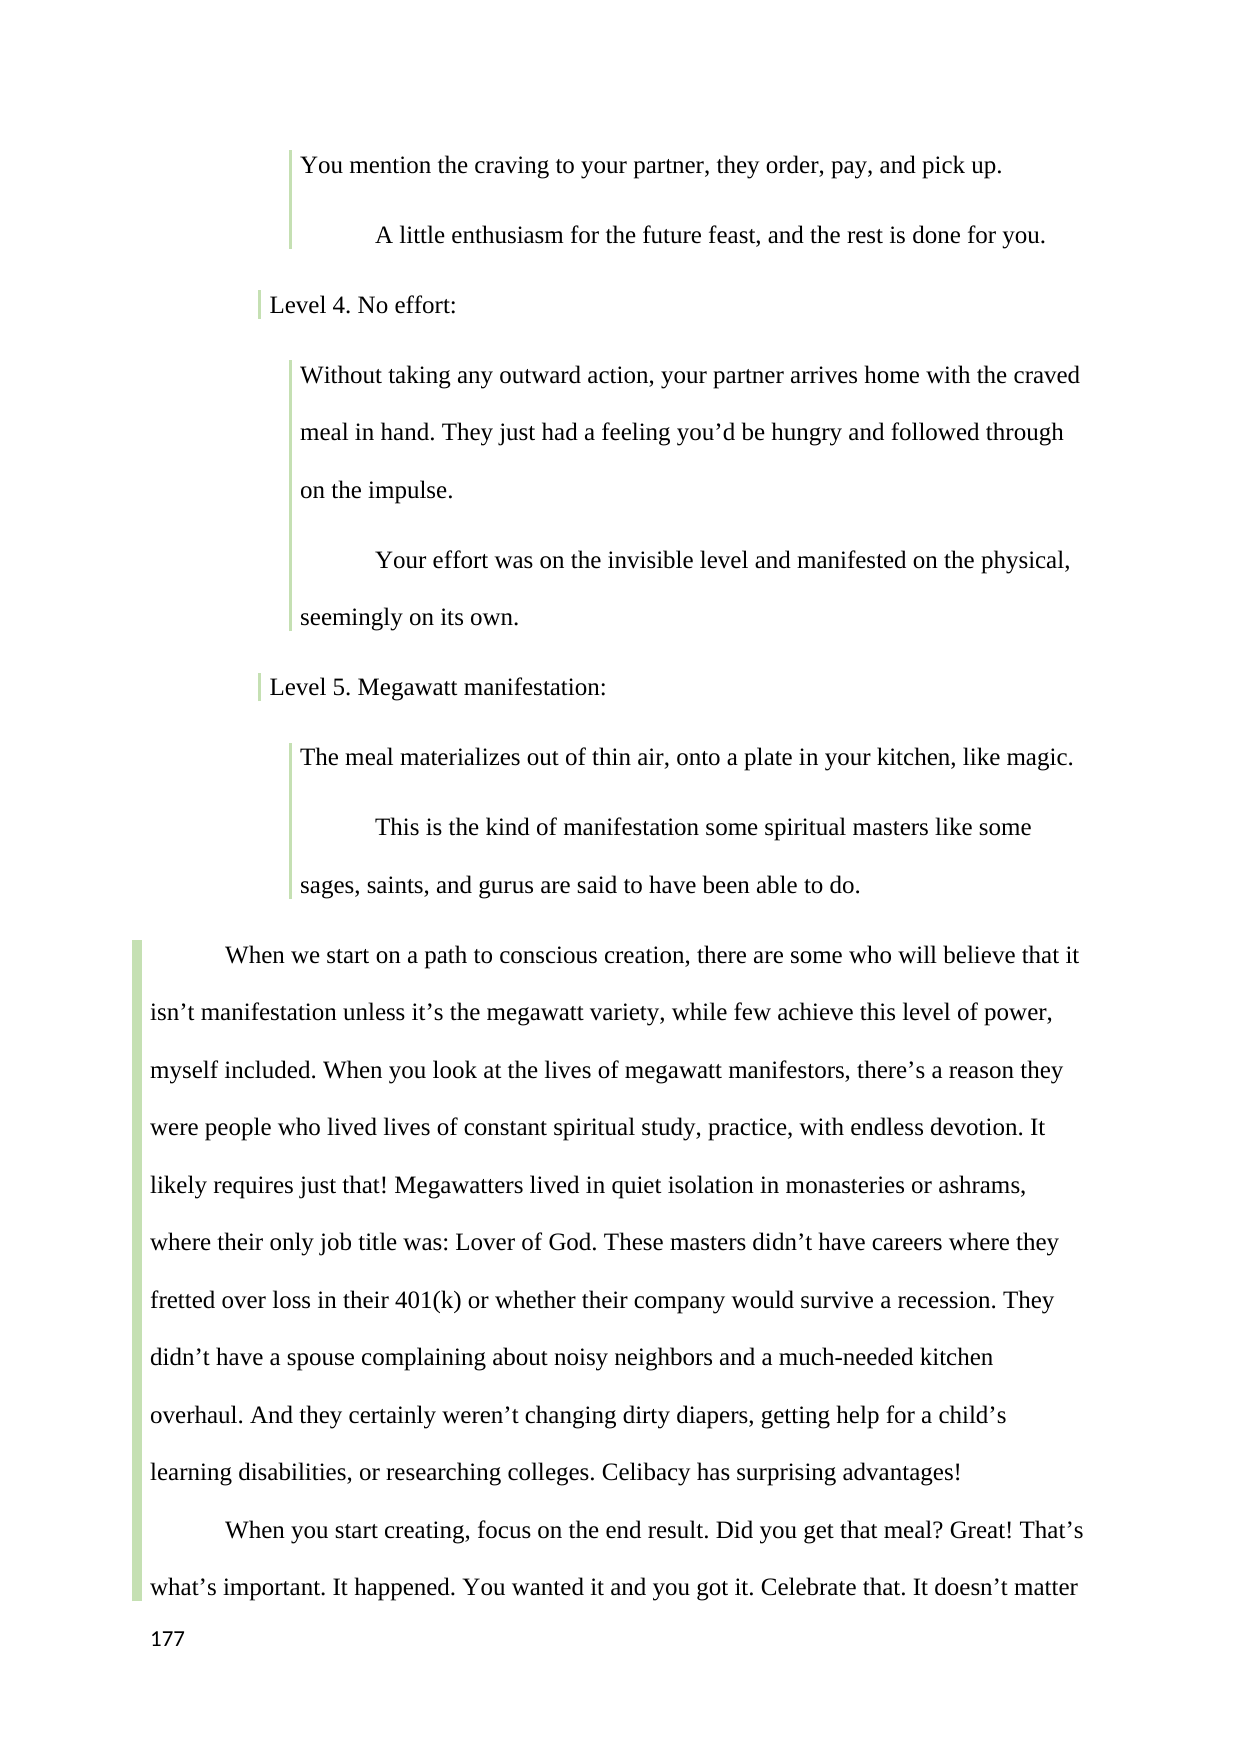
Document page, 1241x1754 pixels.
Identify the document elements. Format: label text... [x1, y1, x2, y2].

text When we start on a path to conscious creation, there are some who will believe that it isn’t manifestation unless it’s the megawatt variety, while few achieve this level of power, myself included. When you look at the lives of megawatt manifestors, there’s a reason they were people who lived lives of constant spiritual study, practice, with endless devotion. It likely requires just that! Megawatters lived in quiet isolation in monasteries or ashrams, where their only job title was: Lover of God. These masters didn’t have careers where they fretted over loss in their 401(k) or whether their company would survive a recession. They didn’t have a spouse complaining about noisy neighbors and a much-needed kitchen overhaul. And they certainly weren’t changing dirty diapers, getting help for a child’s learning disabilities, or researching colleges. Celibacy has surprising advantages! [142, 940, 1090, 1486]
list This is the kind of manifestation some spiritual masters like some sages, saints, and gurus are said to have been able to do. [292, 812, 1090, 899]
list The meal materializes out of thin air, onto a plate in your kitchen, like magic. [288, 742, 1090, 771]
list A little enthusiasm for the future feast, and the rest is done for you. [292, 220, 1090, 249]
list You mention the craving to your partner, they order, pay, and pick up. [292, 150, 1090, 179]
list Without taking any outward action, your partner arrives home with the craved meal in hand. They just had a feeling you’d be hungry and followed through on the impulse. [292, 360, 1090, 504]
list Your effort was on the invisible level and manifested on the physical, seemingly on its own. [292, 545, 1090, 631]
list Level 4. No effort: [261, 290, 1090, 319]
list Level 5. Megawatt manifestation: [258, 672, 1090, 701]
